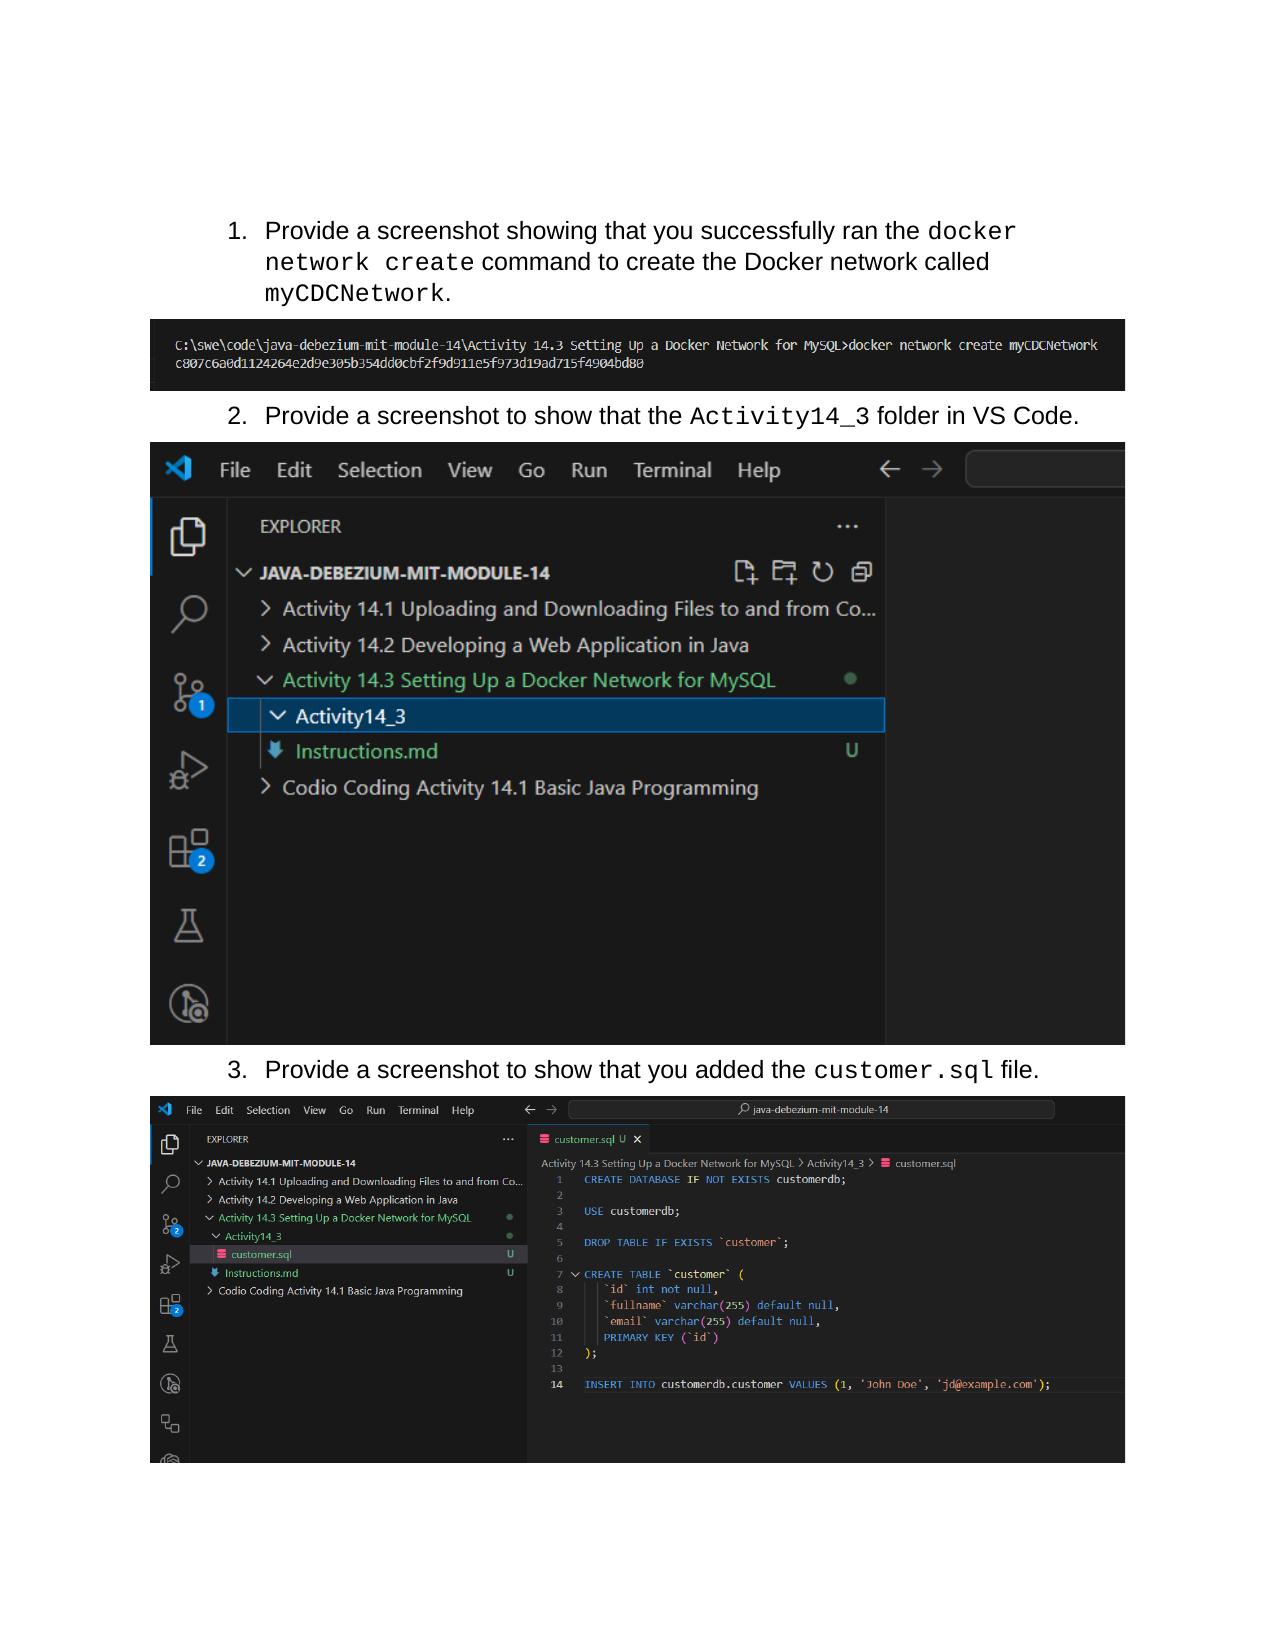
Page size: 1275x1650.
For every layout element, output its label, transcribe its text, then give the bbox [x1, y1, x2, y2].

picture [150, 1096, 1125, 1463]
picture [150, 442, 1125, 1045]
picture [150, 319, 1125, 391]
list Provide a screenshot showing that you successfully ran the docker network create command to create the Docker network called myCDCNetwork. [227, 216, 1125, 309]
list Provide a screenshot to show that the Activity14_3 folder in VS Code. [227, 401, 1125, 432]
list Provide a screenshot to show that you added the customer.sql file. [227, 1054, 1125, 1086]
